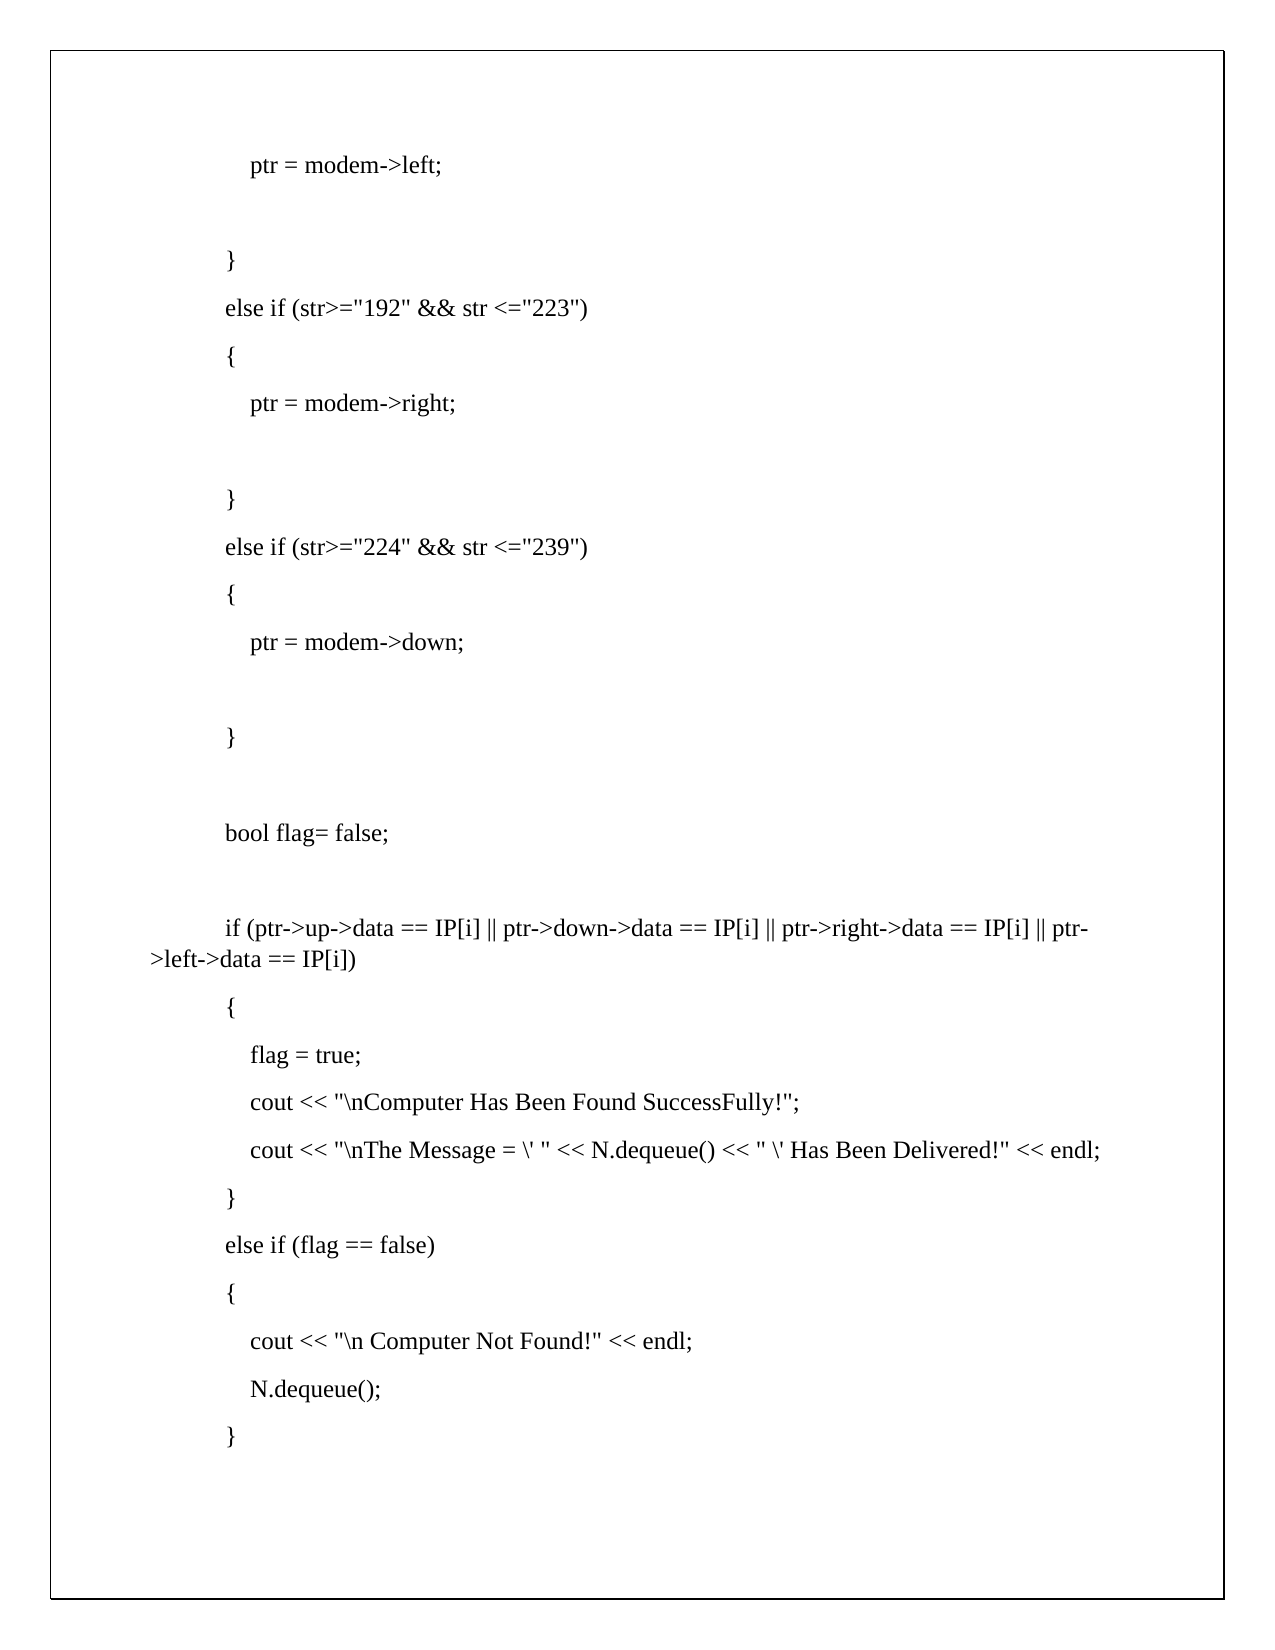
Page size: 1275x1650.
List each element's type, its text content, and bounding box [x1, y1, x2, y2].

text cout << "\nComputer Has Been Found SuccessFully!"; [150, 1087, 1124, 1116]
text } [150, 1183, 1124, 1212]
text } [150, 484, 1124, 513]
text if (ptr->up->data == IP[i] || ptr->down->data == IP[i] || ptr->right->data == IP[i] || ptr->left->data == IP[i]) [150, 913, 1124, 973]
text ptr = modem->left; [150, 150, 1124, 179]
text else if (str>="192" && str <="223") [150, 293, 1124, 322]
text ptr = modem->down; [150, 627, 1124, 656]
text { [150, 992, 1124, 1021]
text bool flag= false; [150, 818, 1124, 847]
text flag = true; [150, 1040, 1124, 1068]
text ptr = modem->right; [150, 388, 1124, 417]
text } [150, 1421, 1124, 1450]
text { [150, 1278, 1124, 1307]
text N.dequeue(); [150, 1374, 1124, 1402]
text cout << "\nThe Message = \' " << N.dequeue() << " \' Has Been Delivered!" << endl; [150, 1135, 1124, 1164]
text { [150, 579, 1124, 608]
text else if (str>="224" && str <="239") [150, 532, 1124, 560]
text cout << "\n Computer Not Found!" << endl; [150, 1326, 1124, 1355]
text } [150, 722, 1124, 751]
text else if (flag == false) [150, 1231, 1124, 1259]
text } [150, 245, 1124, 274]
text { [150, 341, 1124, 369]
